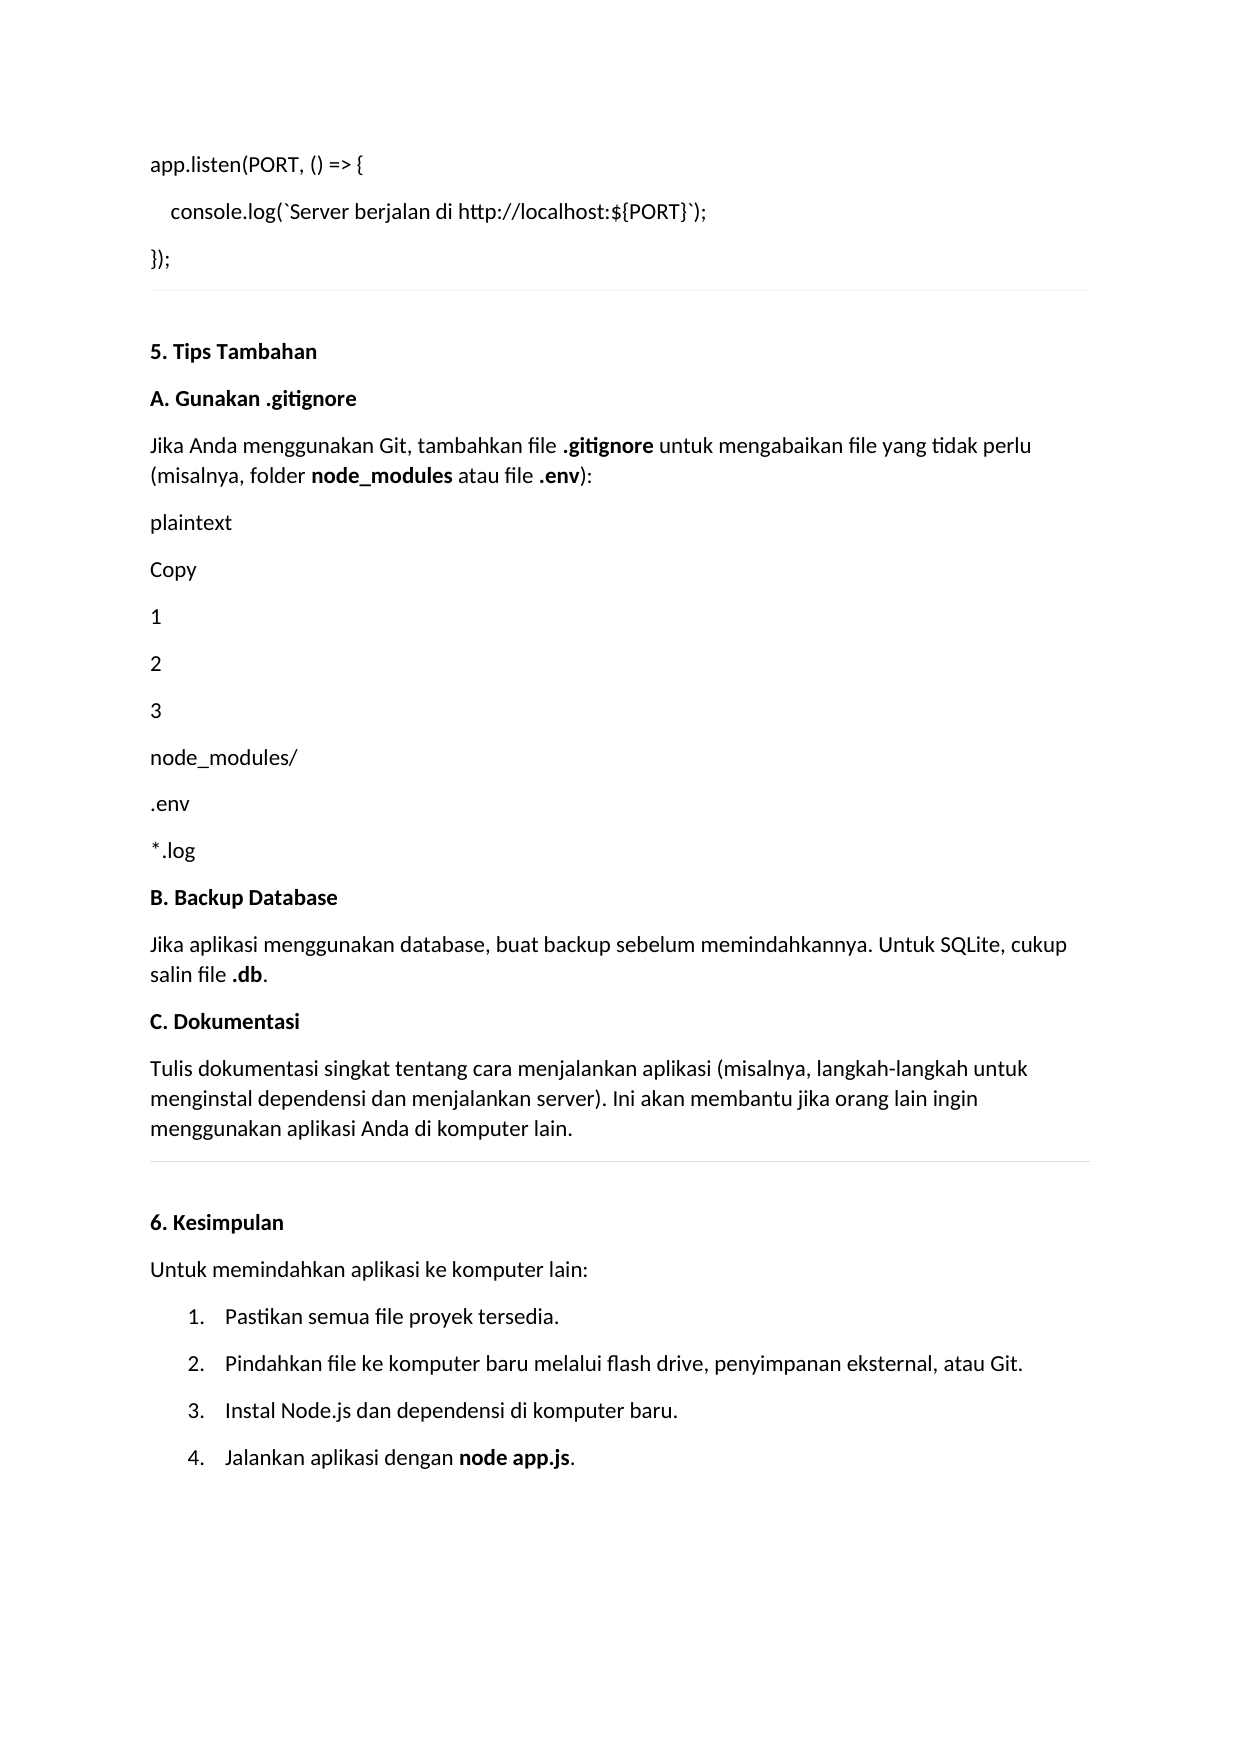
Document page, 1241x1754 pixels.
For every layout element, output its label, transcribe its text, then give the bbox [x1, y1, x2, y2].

list Jalankan aplikasi dengan node app.js. [187, 1443, 1090, 1471]
list Pastikan semua file proyek tersedia. [187, 1302, 1090, 1330]
text C. Dokumentasi [150, 1007, 1090, 1035]
text 5. Tips Tambahan [150, 337, 1090, 366]
list Pindahkan file ke komputer baru melalui flash drive, penyimpanan eksternal, atau Git. [187, 1349, 1090, 1377]
text Jika aplikasi menggunakan database, buat backup sebelum memindahkannya. Untuk SQLite, cukup salin file .db. [150, 930, 1090, 988]
text .env [150, 789, 1090, 818]
text Tulis dokumentasi singkat tentang cara menjalankan aplikasi (misalnya, langkah-langkah untuk menginstal dependensi dan menjalankan server). Ini akan membantu jika orang lain ingin menggunakan aplikasi Anda di komputer lain. [150, 1054, 1090, 1143]
text 2 [150, 649, 1090, 677]
text }); [150, 244, 1090, 272]
text plaintext [150, 508, 1090, 536]
text node_modules/ [150, 743, 1090, 771]
text Jika Anda menggunakan Git, tambahkan file .gitignore untuk mengabaikan file yang tidak perlu (misalnya, folder node_modules atau file .env): [150, 431, 1090, 489]
text Untuk memindahkan aplikasi ke komputer lain: [150, 1255, 1090, 1283]
text Copy [150, 555, 1090, 583]
text B. Backup Database [150, 883, 1090, 911]
text 6. Kesimpulan [150, 1208, 1090, 1236]
list Instal Node.js dan dependensi di komputer baru. [187, 1396, 1090, 1424]
text *.log [150, 836, 1090, 864]
text 1 [150, 602, 1090, 630]
text console.log(`Server berjalan di http://localhost:${PORT}`); [150, 197, 1090, 225]
text A. Gunakan .gitignore [150, 384, 1090, 412]
text 3 [150, 696, 1090, 724]
text app.listen(PORT, () => { [150, 150, 1090, 178]
